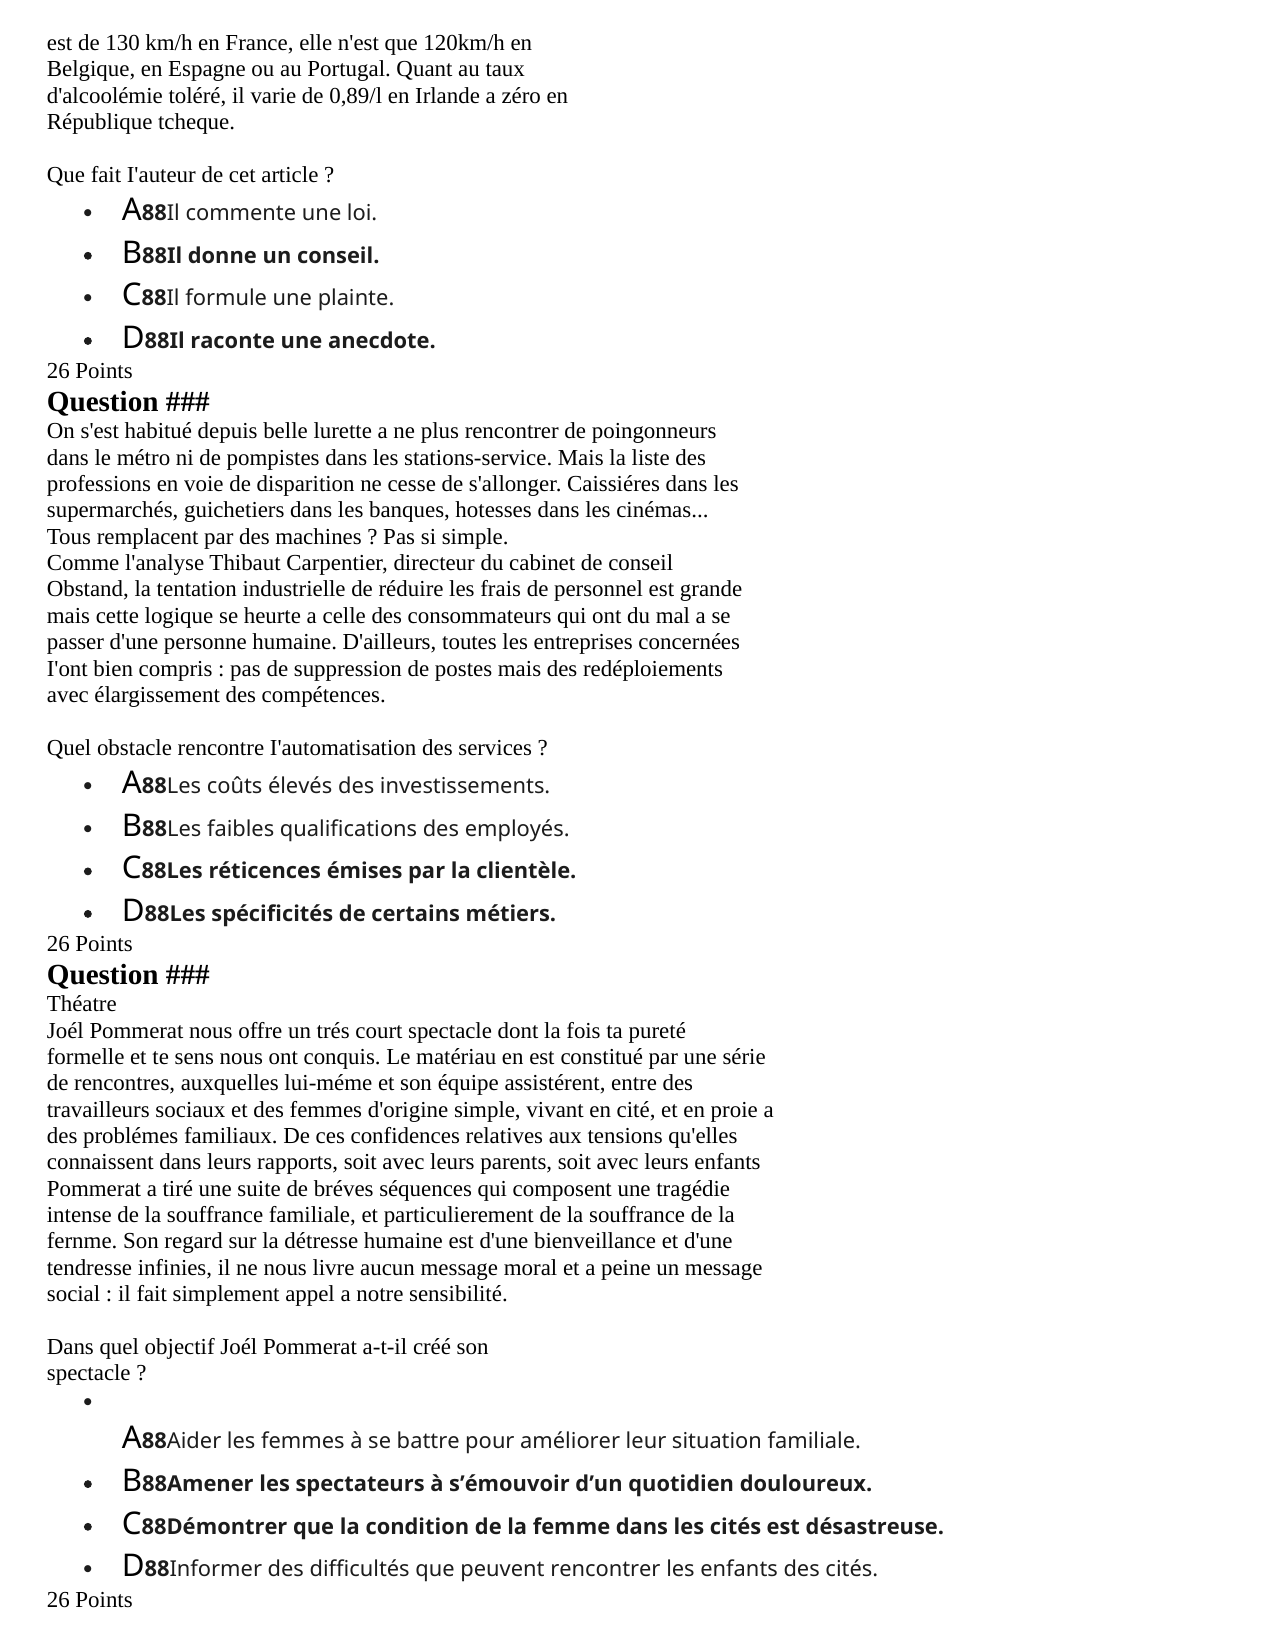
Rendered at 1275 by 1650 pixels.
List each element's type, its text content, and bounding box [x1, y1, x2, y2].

text 26 Points [47, 1586, 1243, 1612]
text Joél Pommerat nous offre un trés court spectacle dont la fois ta pureté [47, 1017, 1243, 1043]
text passer d'une personne humaine. D'ailleurs, toutes les entreprises concernées [47, 628, 1243, 654]
text Question ### [47, 384, 1243, 417]
text tendresse infinies, il ne nous livre aucun message moral et a peine un message [47, 1254, 1243, 1280]
text connaissent dans leurs rapports, soit avec leurs parents, soit avec leurs enfants [47, 1148, 1243, 1175]
text formelle et te sens nous ont conquis. Le matériau en est constitué par une série [47, 1043, 1243, 1069]
text travailleurs sociaux et des femmes d'origine simple, vivant en cité, et en proie a [47, 1096, 1243, 1122]
text des problémes familiaux. De ces confidences relatives aux tensions qu'elles [47, 1122, 1243, 1148]
text d'alcoolémie toléré, il varie de 0,89/l en Irlande a zéro en [47, 82, 1243, 108]
text spectacle ? [47, 1359, 1243, 1386]
list C88Les réticences émises par la clientèle. [84, 845, 1243, 888]
text professions en voie de disparition ne cesse de s'allonger. Caissiéres dans les [47, 470, 1243, 496]
text dans le métro ni de pompistes dans les stations-service. Mais la liste des [47, 444, 1243, 470]
list B88Amener les spectateurs à s’émouvoir d’un quotidien douloureux. [84, 1458, 1243, 1501]
text 26 Points [47, 930, 1243, 957]
text intense de la souffrance familiale, et particulierement de la souffrance de la [47, 1201, 1243, 1227]
list B88Les faibles qualifications des employés. [84, 803, 1243, 845]
list A88Aider les femmes à se battre pour améliorer leur situation familiale. [84, 1386, 1243, 1458]
text Obstand, la tentation industrielle de réduire les frais de personnel est grande [47, 576, 1243, 602]
list B88Il donne un conseil. [84, 230, 1243, 272]
text est de 130 km/h en France, elle n'est que 120km/h en [47, 29, 1243, 55]
text On s'est habitué depuis belle lurette a ne plus rencontrer de poingonneurs [47, 417, 1243, 444]
text supermarchés, guichetiers dans les banques, hotesses dans les cinémas... [47, 496, 1243, 523]
text de rencontres, auxquelles lui-méme et son équipe assistérent, entre des [47, 1069, 1243, 1096]
text Question ### [47, 957, 1243, 990]
list D88Il raconte une anecdote. [84, 315, 1243, 357]
list A88Les coûts élevés des investissements. [84, 760, 1243, 803]
text I'ont bien compris : pas de suppression de postes mais des redéploiements [47, 654, 1243, 681]
text avec élargissement des compétences. [47, 681, 1243, 707]
text 26 Points [47, 357, 1243, 384]
text social : il fait simplement appel a notre sensibilité. [47, 1280, 1243, 1307]
list D88Informer des difficultés que peuvent rencontrer les enfants des cités. [84, 1543, 1243, 1586]
text Dans quel objectif Joél Pommerat a-t-il créé son [47, 1333, 1243, 1359]
text Comme l'analyse Thibaut Carpentier, directeur du cabinet de conseil [47, 549, 1243, 576]
text Quel obstacle rencontre I'automatisation des services ? [47, 734, 1243, 760]
text Tous remplacent par des machines ? Pas si simple. [47, 523, 1243, 549]
text fernme. Son regard sur la détresse humaine est d'une bienveillance et d'une [47, 1227, 1243, 1254]
text Que fait I'auteur de cet article ? [47, 161, 1243, 187]
list A88Il commente une loi. [84, 187, 1243, 230]
list C88Démontrer que la condition de la femme dans les cités est désastreuse. [84, 1501, 1243, 1543]
text Théatre [47, 990, 1243, 1017]
text Pommerat a tiré une suite de bréves séquences qui composent une tragédie [47, 1175, 1243, 1201]
text mais cette logique se heurte a celle des consommateurs qui ont du mal a se [47, 602, 1243, 628]
list D88Les spécificités de certains métiers. [84, 888, 1243, 930]
text République tcheque. [47, 108, 1243, 134]
list C88Il formule une plainte. [84, 272, 1243, 315]
text Belgique, en Espagne ou au Portugal. Quant au taux [47, 55, 1243, 82]
